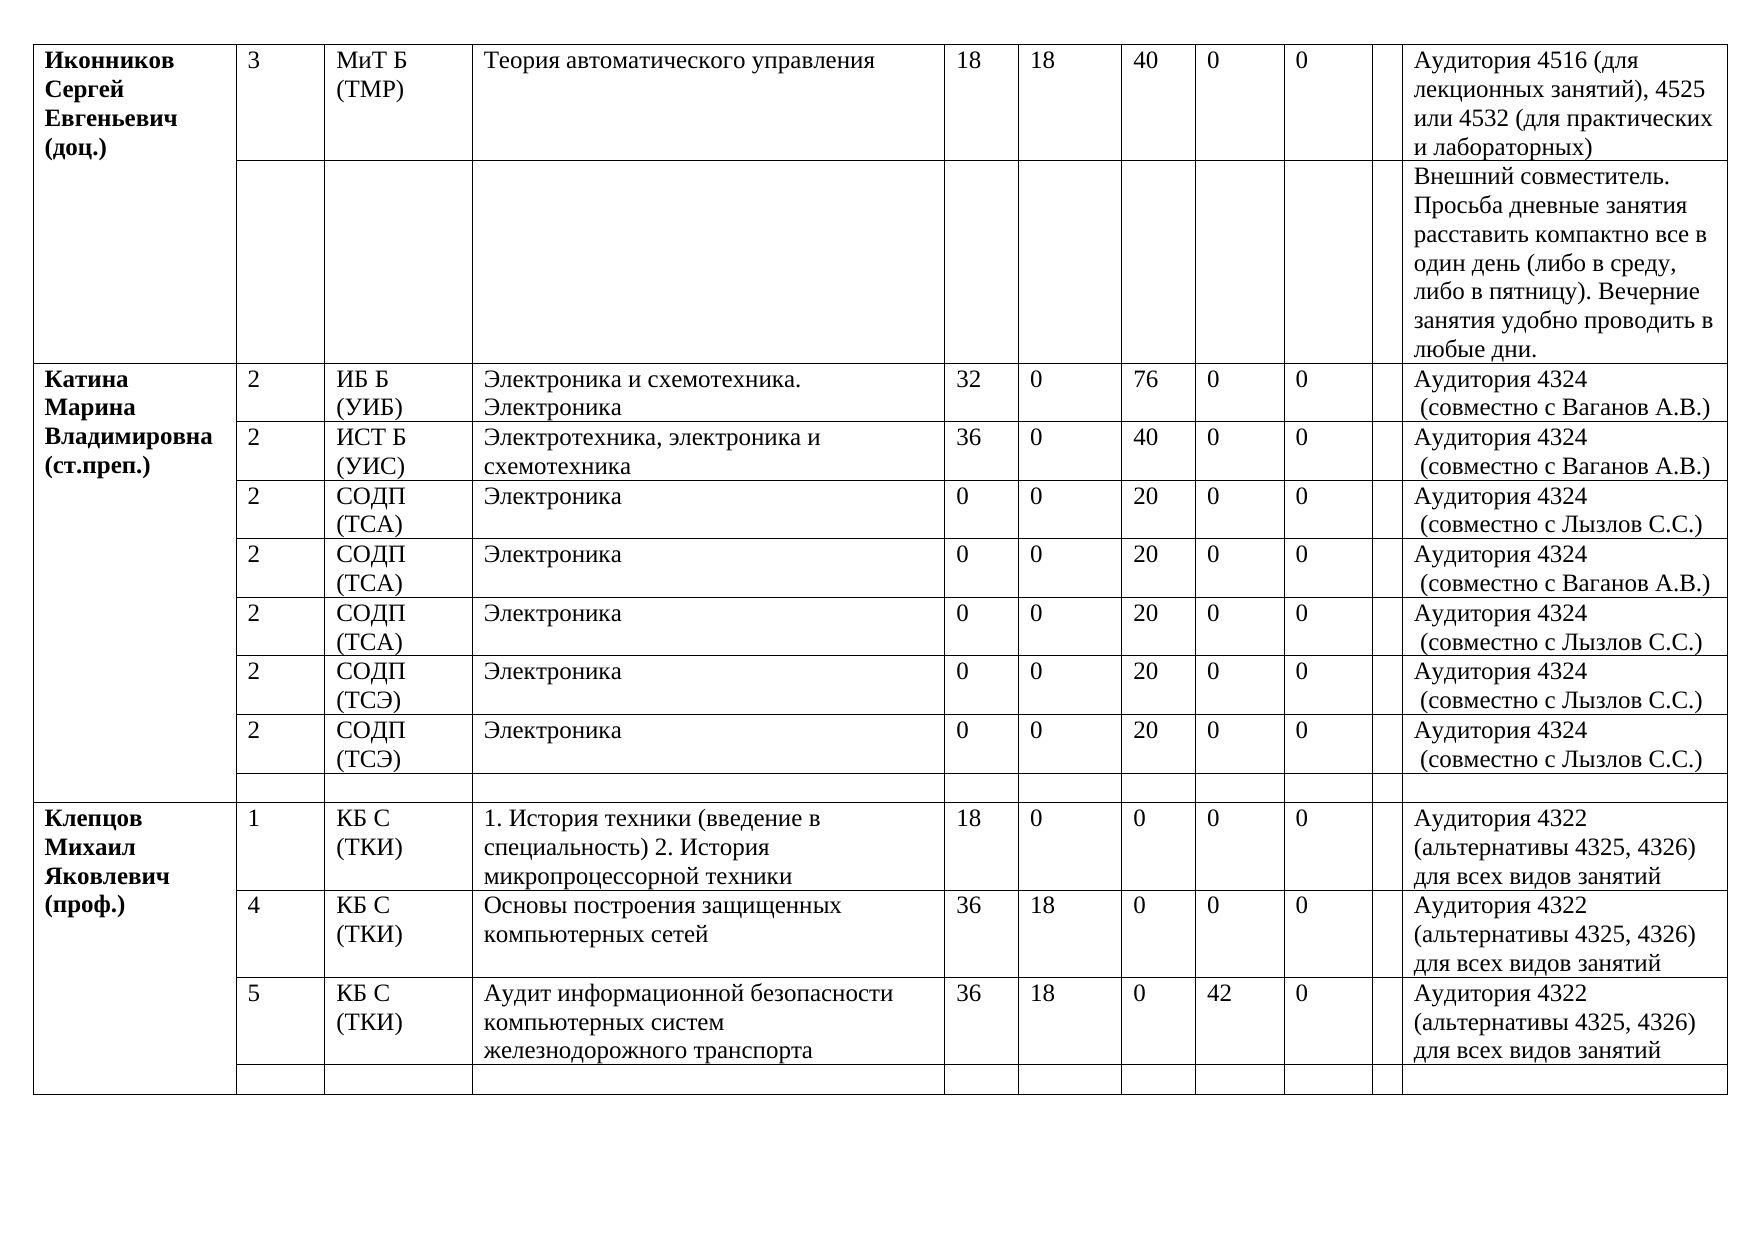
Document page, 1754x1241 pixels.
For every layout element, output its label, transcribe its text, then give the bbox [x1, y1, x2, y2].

table_cell [1373, 161, 1402, 363]
table_cell 0 [1019, 715, 1121, 772]
table_cell [237, 774, 324, 802]
table_cell 42 [1196, 978, 1284, 1064]
table_cell Катина Марина Владимировна (ст.преп.) [34, 364, 236, 802]
table_cell Аудитория 4324 (совместно с Ваганов А.В.) [1403, 539, 1727, 597]
table_cell Аудитория 4322 (альтернативы 4325, 4326) для всех видов занятий [1403, 978, 1727, 1064]
table_cell 20 [1122, 715, 1195, 772]
table_cell 4 [237, 891, 324, 977]
table_cell [1285, 1065, 1372, 1094]
table_cell [1019, 1065, 1121, 1094]
table_cell 0 [1196, 891, 1284, 977]
table_cell Электроника [473, 481, 944, 538]
table_cell 5 [237, 978, 324, 1064]
table_cell [237, 1065, 324, 1094]
table_cell 32 [945, 364, 1018, 421]
table_header Аудитория 4516 (для лекционных занятий), 4525 или 4532 (для практических и лабораторных) [1403, 45, 1727, 160]
table_cell 0 [1285, 364, 1372, 421]
table_cell [1403, 1065, 1727, 1094]
table_cell [1373, 539, 1402, 597]
table_cell 0 [1196, 803, 1284, 889]
table_cell Внешний совместитель. Просьба дневные занятия расставить компактно все в один день (либо в среду, либо в пятницу). Вечерние занятия удобно проводить в любые дни. [1403, 161, 1727, 363]
table_cell 0 [1196, 364, 1284, 421]
table_cell ИСТ Б (УИС) [325, 422, 472, 480]
table_cell [1019, 774, 1121, 802]
table_cell [1019, 161, 1121, 363]
table_cell [1373, 1065, 1402, 1094]
table_cell [1373, 481, 1402, 538]
table_header 0 [1196, 45, 1284, 160]
table_cell Аудитория 4324 (совместно с Лызлов С.С.) [1403, 598, 1727, 655]
table_cell СОДП (ТСА) [325, 598, 472, 655]
table_cell 0 [1019, 656, 1121, 714]
table_cell Клепцов Михаил Яковлевич (проф.) [34, 803, 236, 1094]
table_cell 0 [1285, 598, 1372, 655]
table_cell 20 [1122, 656, 1195, 714]
table_cell Аудитория 4324 (совместно с Лызлов С.С.) [1403, 715, 1727, 772]
table_cell [1196, 774, 1284, 802]
table_cell 0 [1122, 891, 1195, 977]
table_cell [1373, 891, 1402, 977]
table_cell 36 [945, 978, 1018, 1064]
table_cell 20 [1122, 481, 1195, 538]
table_cell 2 [237, 539, 324, 597]
table_cell Аудитория 4324 (совместно с Лызлов С.С.) [1403, 656, 1727, 714]
table_cell Электроника [473, 539, 944, 597]
table_cell 0 [1196, 715, 1284, 772]
table_cell 18 [1019, 978, 1121, 1064]
table_cell 0 [1285, 656, 1372, 714]
table_cell [1373, 422, 1402, 480]
table_cell ИБ Б (УИБ) [325, 364, 472, 421]
table_cell КБ С (ТКИ) [325, 978, 472, 1064]
table_cell [1373, 803, 1402, 889]
table_cell СОДП (ТСЭ) [325, 715, 472, 772]
table_cell 76 [1122, 364, 1195, 421]
table_cell 0 [1019, 364, 1121, 421]
table_cell 0 [1196, 656, 1284, 714]
table_cell 2 [237, 481, 324, 538]
table_cell [1373, 715, 1402, 772]
table_header Теория автоматического управления [473, 45, 944, 160]
table_header 40 [1122, 45, 1195, 160]
table_cell [1122, 161, 1195, 363]
table_cell 0 [1196, 598, 1284, 655]
table_cell КБ С (ТКИ) [325, 803, 472, 889]
table_header 3 [237, 45, 324, 160]
table_header 18 [945, 45, 1018, 160]
table_cell [237, 161, 324, 363]
table_cell Аудитория 4322 (альтернативы 4325, 4326) для всех видов занятий [1403, 891, 1727, 977]
table_cell 40 [1122, 422, 1195, 480]
table_cell [1285, 161, 1372, 363]
table_cell [325, 161, 472, 363]
table_cell [1373, 598, 1402, 655]
table_cell [1196, 161, 1284, 363]
table_cell 2 [237, 598, 324, 655]
table_cell [1285, 774, 1372, 802]
table_header 0 [1285, 45, 1372, 160]
table_cell Аудитория 4324 (совместно с Лызлов С.С.) [1403, 481, 1727, 538]
table_cell [1122, 774, 1195, 802]
table_cell 0 [1019, 598, 1121, 655]
table_cell 0 [1122, 978, 1195, 1064]
table_cell [945, 774, 1018, 802]
table_cell [473, 161, 944, 363]
table_cell КБ С (ТКИ) [325, 891, 472, 977]
table_cell [945, 1065, 1018, 1094]
table_cell 0 [1285, 715, 1372, 772]
table_cell СОДП (ТСА) [325, 481, 472, 538]
table_cell Основы построения защищенных компьютерных сетей [473, 891, 944, 977]
table_cell 0 [1019, 422, 1121, 480]
table_cell [1403, 774, 1727, 802]
table_cell 0 [945, 481, 1018, 538]
table_cell [1373, 774, 1402, 802]
table_cell [325, 774, 472, 802]
table_cell 0 [945, 539, 1018, 597]
table_cell Электротехника, электроника и схемотехника [473, 422, 944, 480]
table_cell 0 [945, 598, 1018, 655]
table_cell 0 [1285, 978, 1372, 1064]
table_cell [325, 1065, 472, 1094]
table_cell Электроника [473, 656, 944, 714]
table_cell СОДП (ТСЭ) [325, 656, 472, 714]
table_cell [473, 1065, 944, 1094]
table_cell 0 [1196, 539, 1284, 597]
table_cell 0 [1285, 803, 1372, 889]
table_cell 0 [945, 656, 1018, 714]
table_cell [1373, 364, 1402, 421]
table_cell Электроника и схемотехника. Электроника [473, 364, 944, 421]
table_cell Электроника [473, 715, 944, 772]
table_cell 36 [945, 422, 1018, 480]
table_cell СОДП (ТСА) [325, 539, 472, 597]
table_cell 0 [1122, 803, 1195, 889]
table_cell 0 [1285, 422, 1372, 480]
table_cell Аудит информационной безопасности компьютерных систем железнодорожного транспорта [473, 978, 944, 1064]
table_cell 0 [1019, 481, 1121, 538]
table_cell [1373, 978, 1402, 1064]
table_header [1373, 45, 1402, 160]
table_cell [1122, 1065, 1195, 1094]
table_cell 18 [945, 803, 1018, 889]
table_cell 0 [1285, 891, 1372, 977]
table_cell 0 [945, 715, 1018, 772]
table_cell 2 [237, 422, 324, 480]
table_cell 1 [237, 803, 324, 889]
table_cell [473, 774, 944, 802]
table_cell 2 [237, 364, 324, 421]
table_cell 18 [1019, 891, 1121, 977]
table_cell 2 [237, 715, 324, 772]
table_header 18 [1019, 45, 1121, 160]
table_cell 2 [237, 656, 324, 714]
table_cell 0 [1196, 422, 1284, 480]
table_cell 0 [1285, 539, 1372, 597]
table_cell 0 [1019, 803, 1121, 889]
table_cell 0 [1196, 481, 1284, 538]
table_cell 20 [1122, 539, 1195, 597]
table_cell [1196, 1065, 1284, 1094]
table_header МиТ Б (ТМР) [325, 45, 472, 160]
table_cell Электроника [473, 598, 944, 655]
table_cell 0 [1285, 481, 1372, 538]
table_cell 1. История техники (введение в специальность) 2. История микропроцессорной техники [473, 803, 944, 889]
table_cell 0 [1019, 539, 1121, 597]
table_cell [1373, 656, 1402, 714]
table_cell Аудитория 4324 (совместно с Ваганов А.В.) [1403, 364, 1727, 421]
table_header Иконников Сергей Евгеньевич (доц.) [34, 45, 236, 363]
table_cell 36 [945, 891, 1018, 977]
table_cell Аудитория 4322 (альтернативы 4325, 4326) для всех видов занятий [1403, 803, 1727, 889]
table_cell 20 [1122, 598, 1195, 655]
table_cell Аудитория 4324 (совместно с Ваганов А.В.) [1403, 422, 1727, 480]
table_cell [945, 161, 1018, 363]
